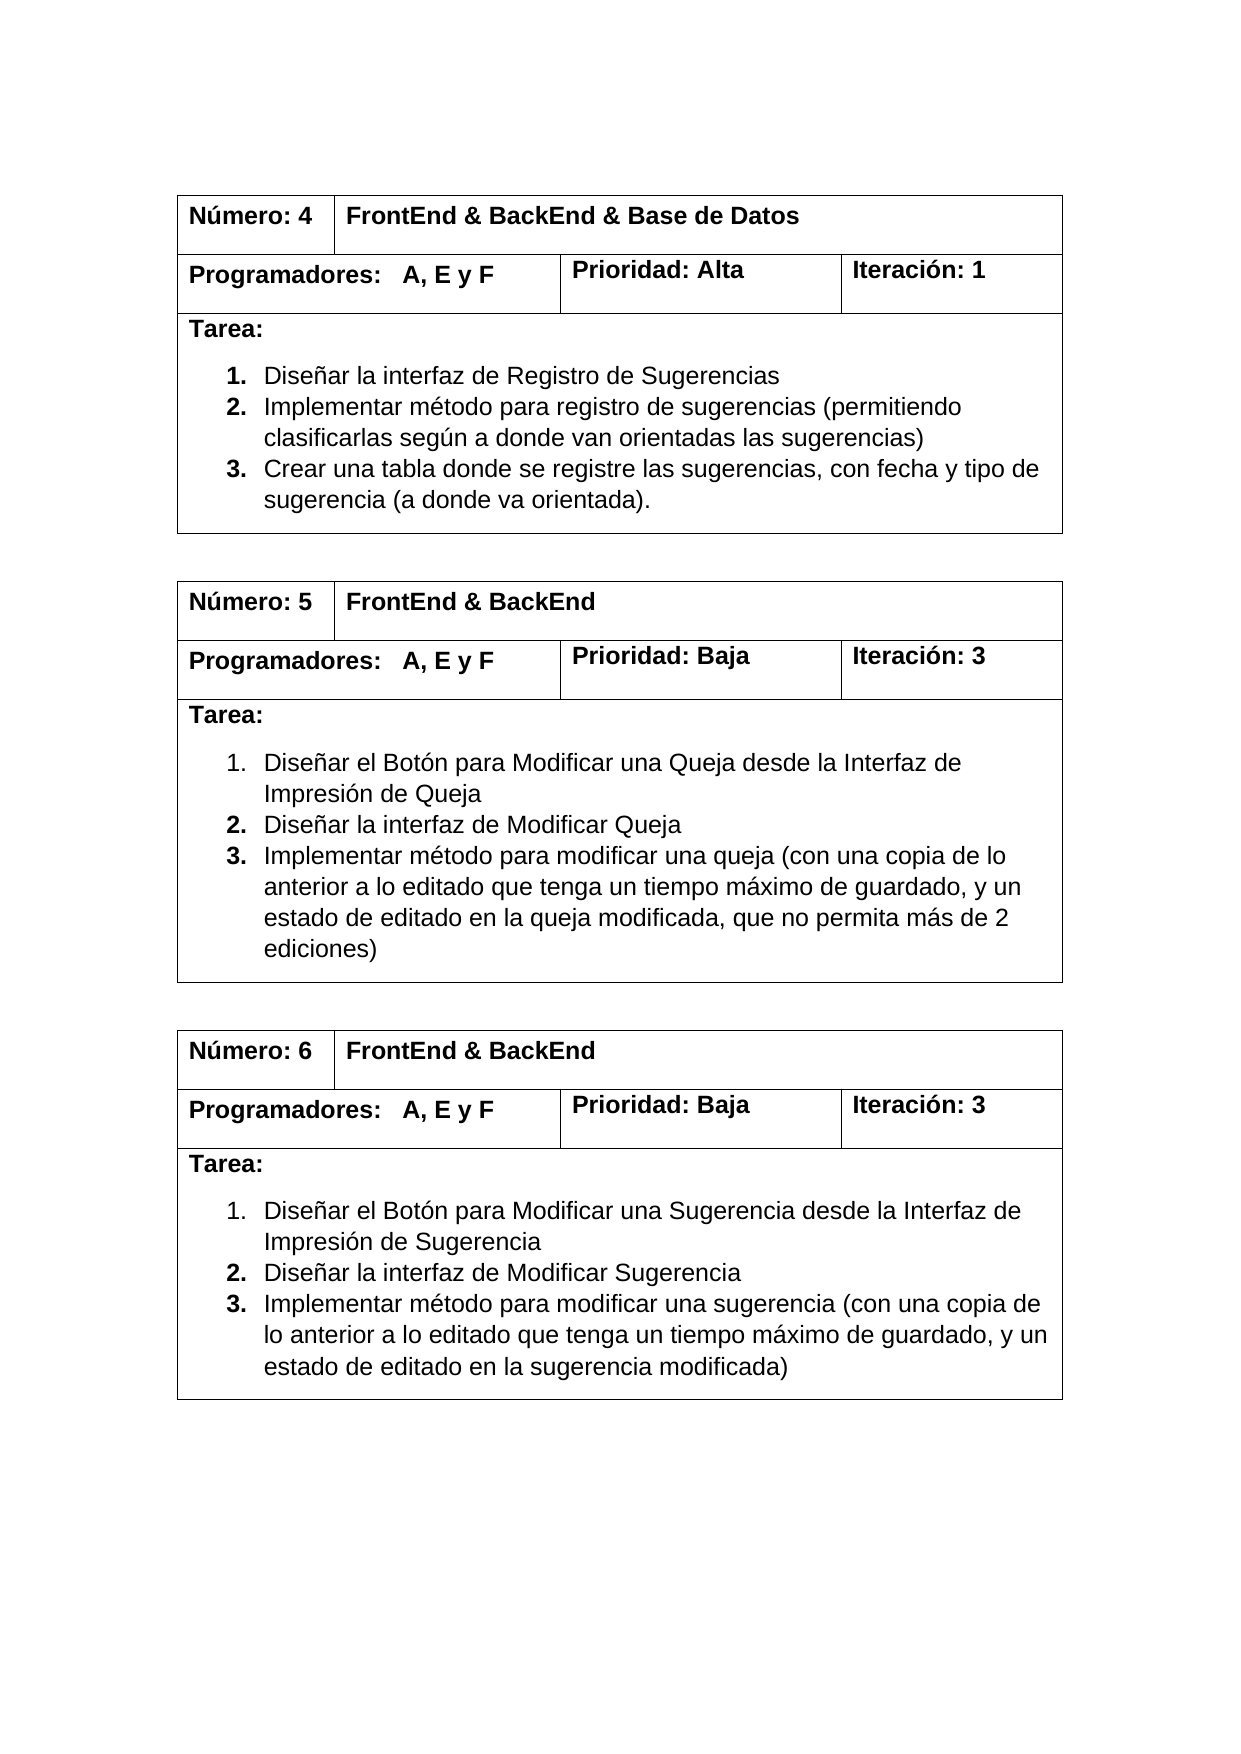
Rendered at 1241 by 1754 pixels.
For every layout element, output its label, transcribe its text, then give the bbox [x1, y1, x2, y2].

table_cell Tarea: Diseñar el Botón para Modificar una Sugerencia desde la Interfaz de Impresión de Sugerencia Diseñar la interfaz de Modificar Sugerencia Implementar método para modificar una sugerencia (con una copia de lo anterior a lo editado que tenga un tiempo máximo de guardado, y un estado de editado en la sugerencia modificada) [178, 1149, 1062, 1399]
table_cell Prioridad: Alta [561, 255, 841, 313]
table_cell Iteración: 3 [842, 641, 1062, 699]
table_header Número: 4 [178, 196, 334, 253]
table_cell Programadores: A, E y F [178, 255, 560, 313]
table_cell Tarea: Diseñar el Botón para Modificar una Queja desde la Interfaz de Impresión de Queja Diseñar la interfaz de Modificar Queja Implementar método para modificar una queja (con una copia de lo anterior a lo editado que tenga un tiempo máximo de guardado, y un estado de editado en la queja modificada, que no permita más de 2 ediciones) [178, 700, 1062, 982]
table_cell Prioridad: Baja [561, 641, 841, 699]
table_cell Iteración: 1 [842, 255, 1062, 313]
table_header FrontEnd & BackEnd & Base de Datos [335, 196, 1062, 253]
table_cell Prioridad: Baja [561, 1090, 841, 1148]
table_cell Programadores: A, E y F [178, 641, 560, 699]
table_cell Iteración: 3 [842, 1090, 1062, 1148]
table_header FrontEnd & BackEnd [335, 582, 1062, 640]
table_cell Programadores: A, E y F [178, 1090, 560, 1148]
table_header FrontEnd & BackEnd [335, 1031, 1062, 1088]
table_cell Tarea: Diseñar la interfaz de Registro de Sugerencias Implementar método para registro de sugerencias (permitiendo clasificarlas según a donde van orientadas las sugerencias) Crear una tabla donde se registre las sugerencias, con fecha y tipo de sugerencia (a donde va orientada). [178, 314, 1062, 533]
table_header Número: 6 [178, 1031, 334, 1088]
table_header Número: 5 [178, 582, 334, 640]
